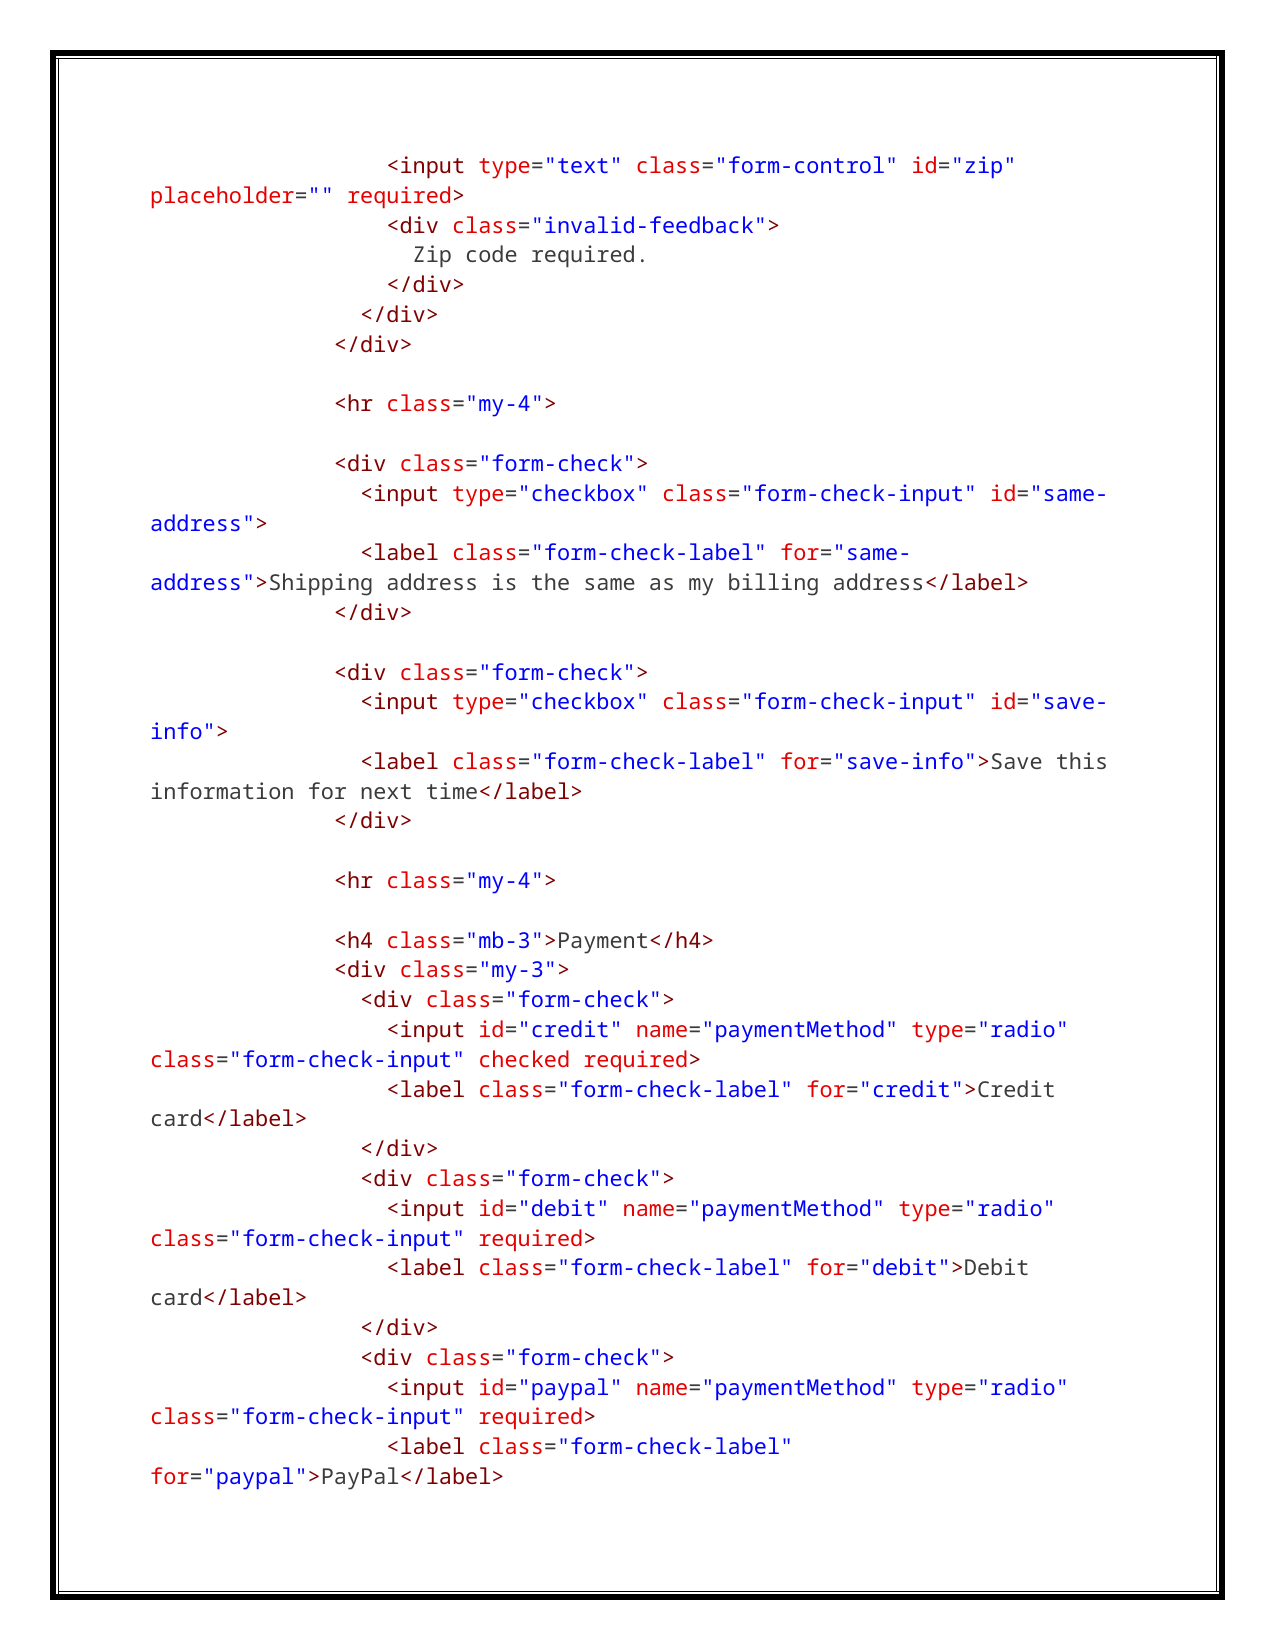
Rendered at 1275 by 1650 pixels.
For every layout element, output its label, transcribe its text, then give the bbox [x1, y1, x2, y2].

text <h4 class="mb-3">Payment</h4> [150, 924, 1125, 954]
text </div> [150, 329, 1125, 358]
text </div> [150, 805, 1125, 835]
text <label class="form-check-label" for="save-info">Save this information for next time</label> [150, 746, 1125, 805]
text <div class="form-check"> [150, 1342, 1125, 1371]
text <input id="credit" name="paymentMethod" type="radio" class="form-check-input" checked required> [150, 1014, 1125, 1073]
text <input id="debit" name="paymentMethod" type="radio" class="form-check-input" required> [150, 1193, 1125, 1252]
text <hr class="my-4"> [150, 388, 1125, 418]
text </div> [150, 299, 1125, 329]
text <div class="form-check"> [150, 656, 1125, 686]
text <hr class="my-4"> [150, 865, 1125, 895]
text <label class="form-check-label" for="debit">Debit card</label> [150, 1252, 1125, 1312]
text <label class="form-check-label" for="same-address">Shipping address is the same as my billing address</label> [150, 537, 1125, 597]
text </div> [150, 1133, 1125, 1163]
text <div class="form-check"> [150, 1163, 1125, 1193]
text <label class="form-check-label" for="paypal">PayPal</label> [150, 1431, 1125, 1491]
text <div class="form-check"> [150, 984, 1125, 1014]
text Zip code required. [150, 239, 1125, 269]
text </div> [150, 597, 1125, 627]
text <div class="form-check"> [150, 448, 1125, 478]
text <input type="checkbox" class="form-check-input" id="save-info"> [150, 686, 1125, 746]
text <input type="checkbox" class="form-check-input" id="same-address"> [150, 478, 1125, 537]
text <input type="text" class="form-control" id="zip" placeholder="" required> [150, 150, 1125, 209]
text </div> [150, 1312, 1125, 1342]
text <label class="form-check-label" for="credit">Credit card</label> [150, 1073, 1125, 1133]
text <div class="my-3"> [150, 954, 1125, 984]
text <input id="paypal" name="paymentMethod" type="radio" class="form-check-input" required> [150, 1371, 1125, 1431]
text </div> [150, 269, 1125, 299]
text <div class="invalid-feedback"> [150, 209, 1125, 239]
